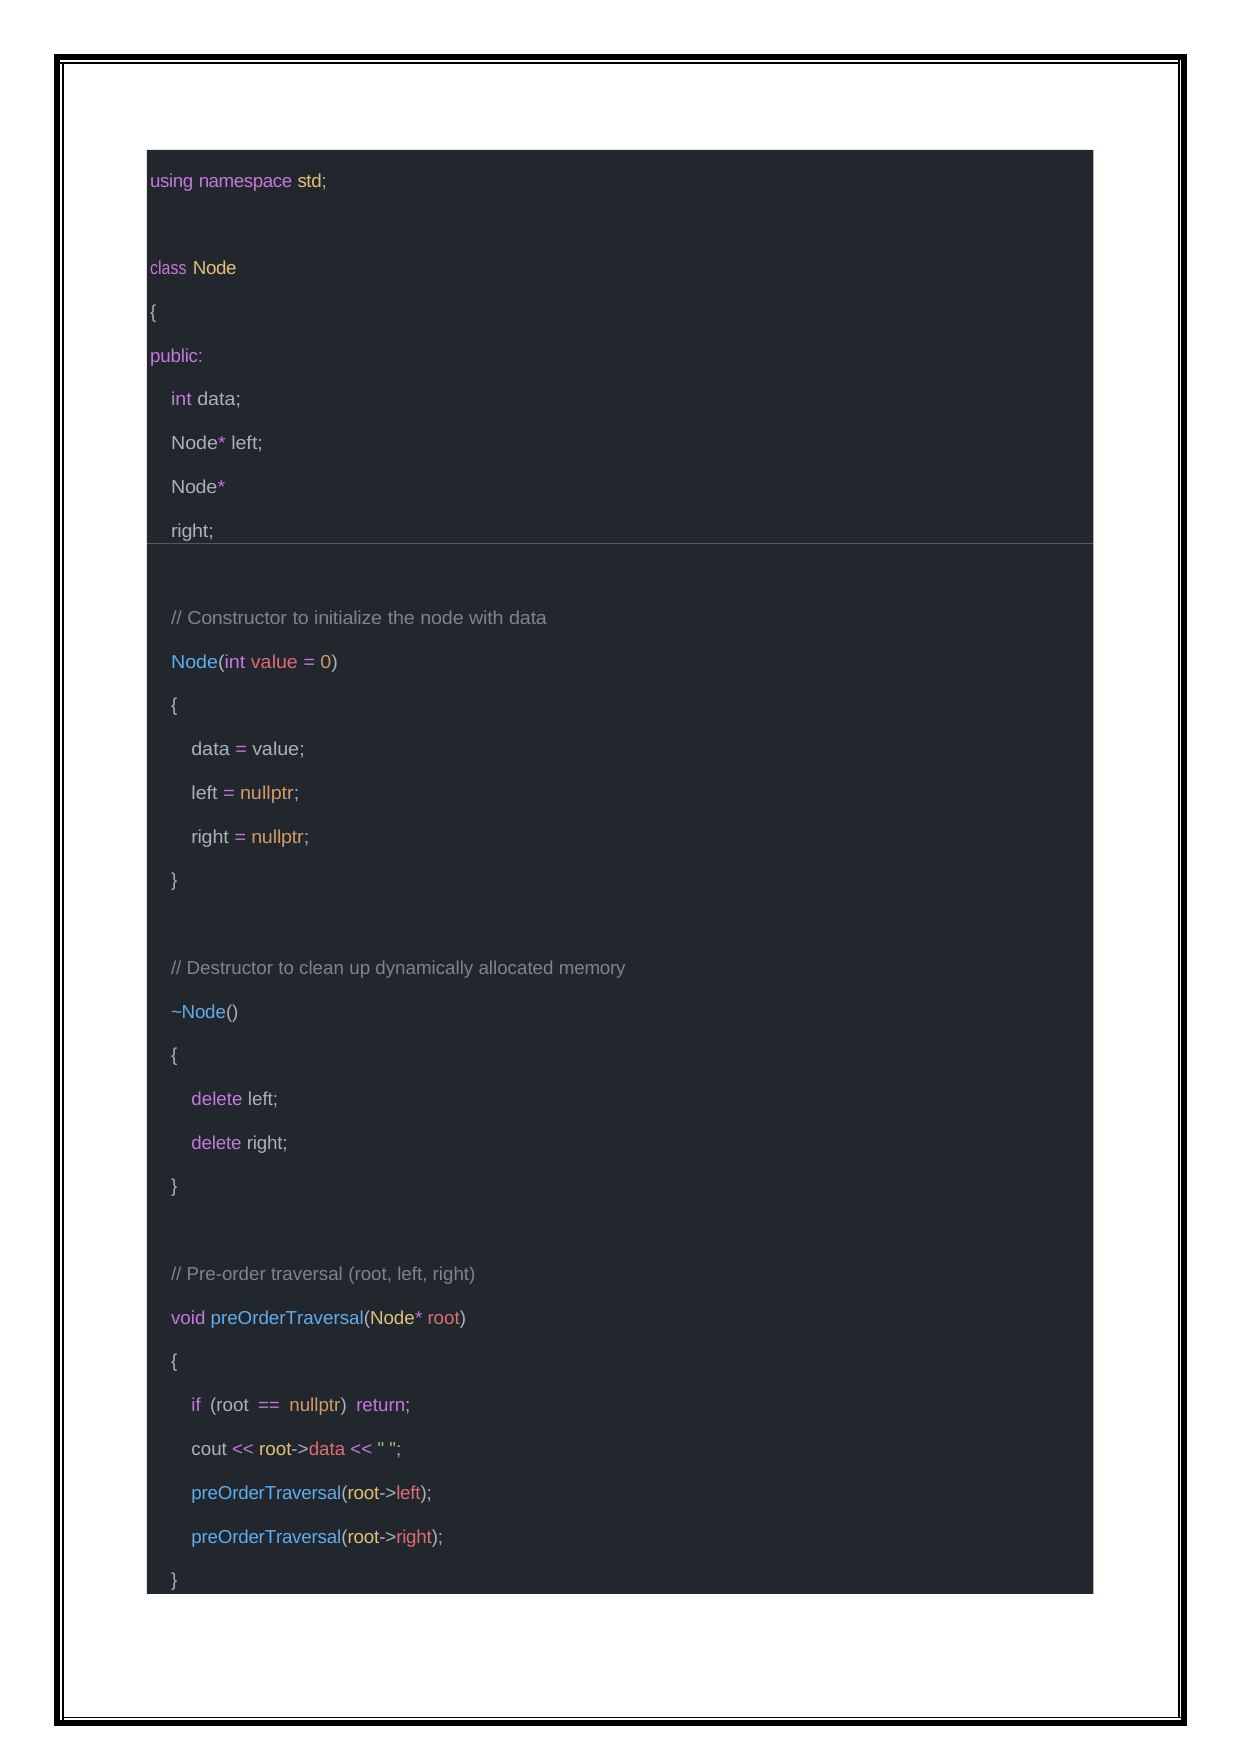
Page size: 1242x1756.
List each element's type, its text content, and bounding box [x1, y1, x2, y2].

text } [171, 1176, 1106, 1197]
text if (root == nullptr) return; cout << root->data << " "; preOrderTraversal(root->left); preOrderTraversal(root->right); [191, 1394, 443, 1547]
text // Pre-order traversal (root, left, right) void preOrderTraversal(Node* root) [171, 1263, 484, 1328]
text { [171, 694, 1106, 716]
text delete left; delete right; [191, 1088, 326, 1153]
text { [171, 1351, 1106, 1372]
text data = value; left = nullptr; right = nullptr; [191, 738, 326, 847]
text // Constructor to initialize the node with data Node(int value = 0) [171, 607, 584, 672]
text using namespace std; [150, 169, 1106, 191]
text { [171, 1044, 1106, 1066]
text } [171, 1569, 1106, 1591]
text { [150, 301, 1106, 322]
text class Node [150, 257, 1106, 278]
text ~Node() [171, 1001, 1106, 1022]
text } [171, 869, 1106, 891]
text // Destructor to clean up dynamically allocated memory [171, 957, 1106, 978]
text public: [150, 344, 1106, 366]
text int data; Node* left; Node* right; [171, 388, 273, 541]
